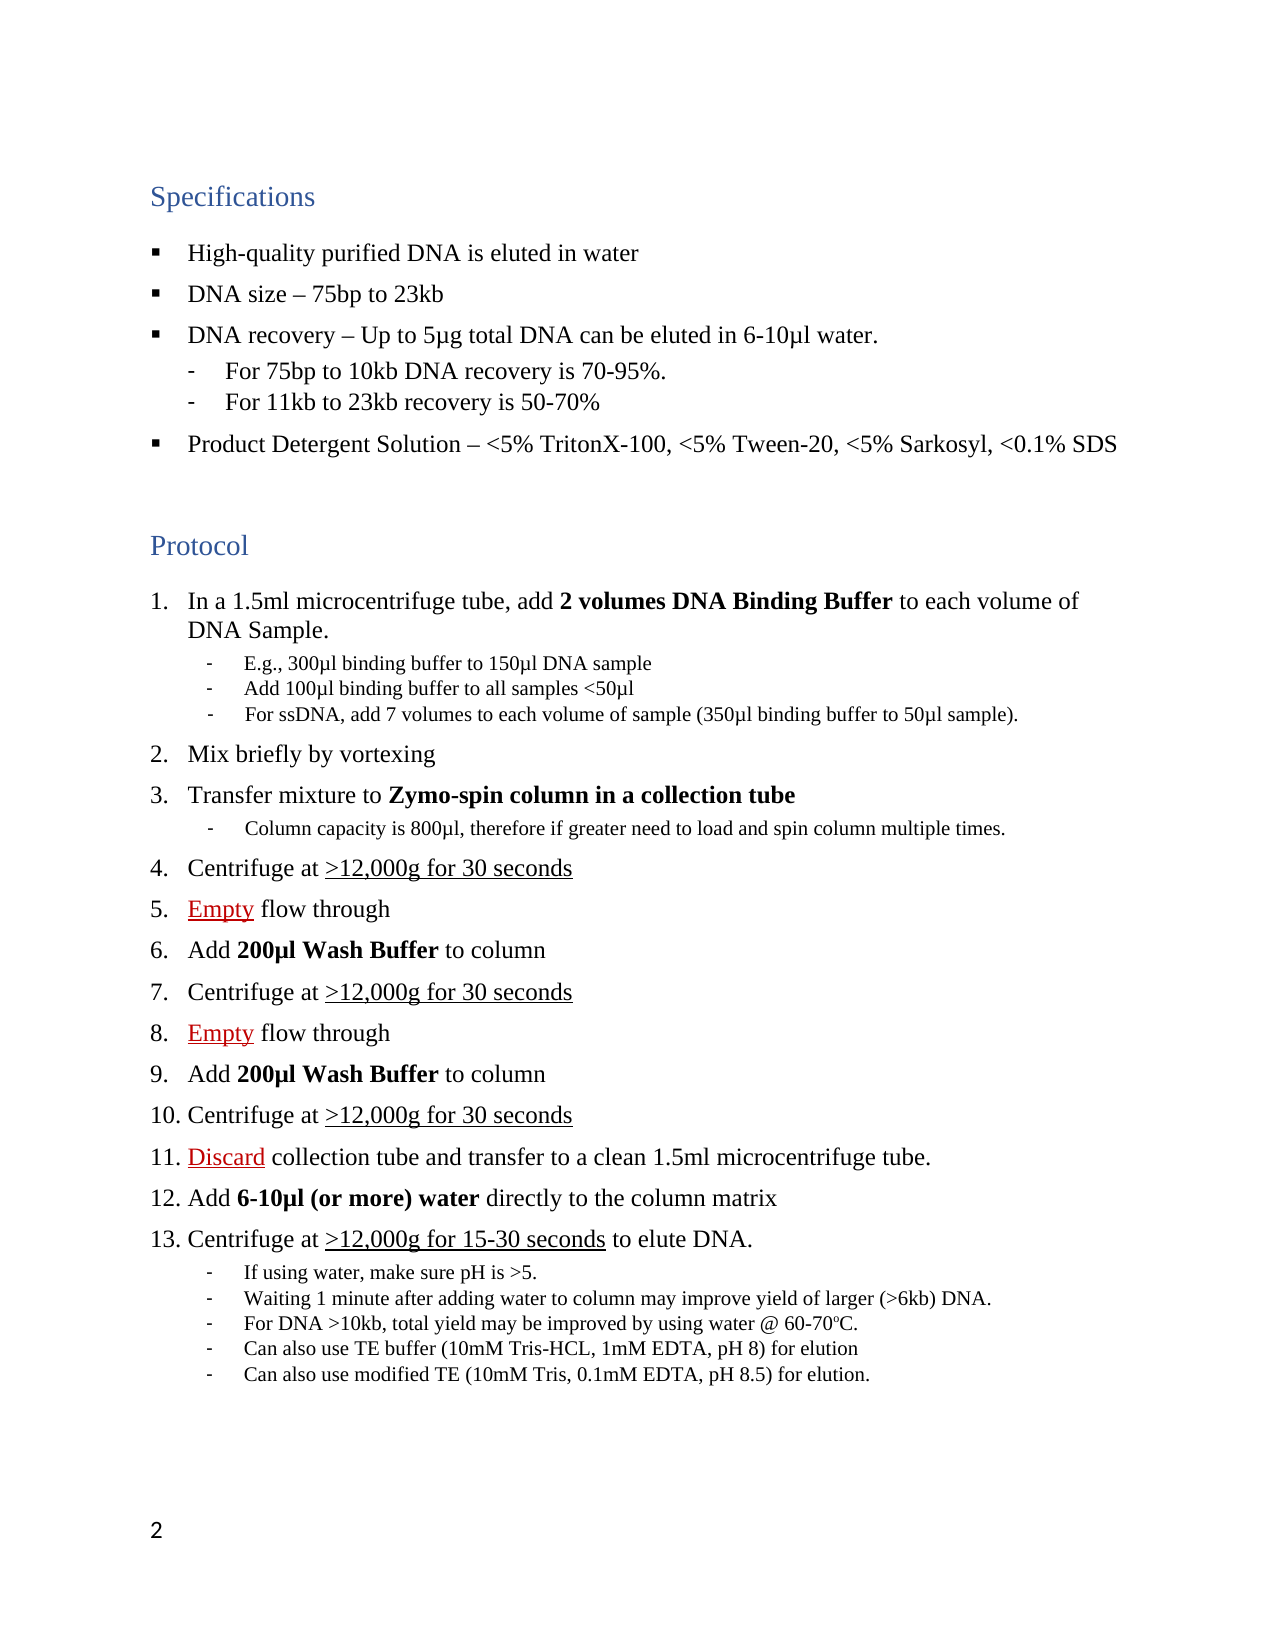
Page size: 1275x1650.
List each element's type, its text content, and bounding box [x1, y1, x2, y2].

list Centrifuge at >12,000g for 30 seconds [150, 853, 1125, 882]
list Can also use TE buffer (10mM Tris-HCL, 1mM EDTA, pH 8) for elution [206, 1336, 1125, 1361]
list Column capacity is 800µl, therefore if greater need to load and spin column multiple times. [207, 815, 1125, 841]
list For DNA >10kb, total yield may be improved by using water @ 60-70oC. [206, 1310, 1125, 1336]
list High-quality purified DNA is eluted in water [150, 238, 1125, 266]
list Centrifuge at >12,000g for 15-30 seconds to elute DNA. [150, 1224, 1125, 1253]
list Centrifuge at >12,000g for 30 seconds [150, 977, 1125, 1006]
list Can also use modified TE (10mM Tris, 0.1mM EDTA, pH 8.5) for elution. [206, 1361, 1125, 1386]
subtitle Specifications [150, 179, 1125, 213]
subtitle Protocol [150, 528, 1125, 561]
list Mix briefly by vortexing [150, 739, 1125, 768]
list Centrifuge at >12,000g for 30 seconds [150, 1101, 1125, 1129]
list Add 6-10µl (or more) water directly to the column matrix [150, 1183, 1125, 1212]
list DNA recovery – Up to 5µg total DNA can be eluted in 6-10µl water. [150, 320, 1125, 349]
list Discard collection tube and transfer to a clean 1.5ml microcentrifuge tube. [150, 1142, 1125, 1171]
list E.g., 300µl binding buffer to 150µl DNA sample [206, 650, 1125, 676]
list Product Detergent Solution – <5% TritonX-100, <5% Tween-20, <5% Sarkosyl, <0.1% SDS [150, 429, 1125, 457]
list Transfer mixture to Zymo-spin column in a collection tube [150, 780, 1125, 809]
list Add 100µl binding buffer to all samples <50µl [206, 676, 1125, 701]
list If using water, make sure pH is >5. [206, 1259, 1125, 1285]
list Empty flow through [150, 894, 1125, 923]
list DNA size – 75bp to 23kb [150, 279, 1125, 308]
list Add 200µl Wash Buffer to column [150, 1059, 1125, 1088]
list Add 200µl Wash Buffer to column [150, 936, 1125, 964]
list For 75bp to 10kb DNA recovery is 70-95%. [187, 355, 1125, 386]
list Empty flow through [150, 1018, 1125, 1047]
list For ssDNA, add 7 volumes to each volume of sample (350µl binding buffer to 50µl sample). [207, 701, 1125, 726]
list For 11kb to 23kb recovery is 50-70% [187, 386, 1125, 416]
list In a 1.5ml microcentrifuge tube, add 2 volumes DNA Binding Buffer to each volume of DNA Sample. [150, 586, 1125, 644]
list Waiting 1 minute after adding water to column may improve yield of larger (>6kb) DNA. [206, 1285, 1125, 1310]
